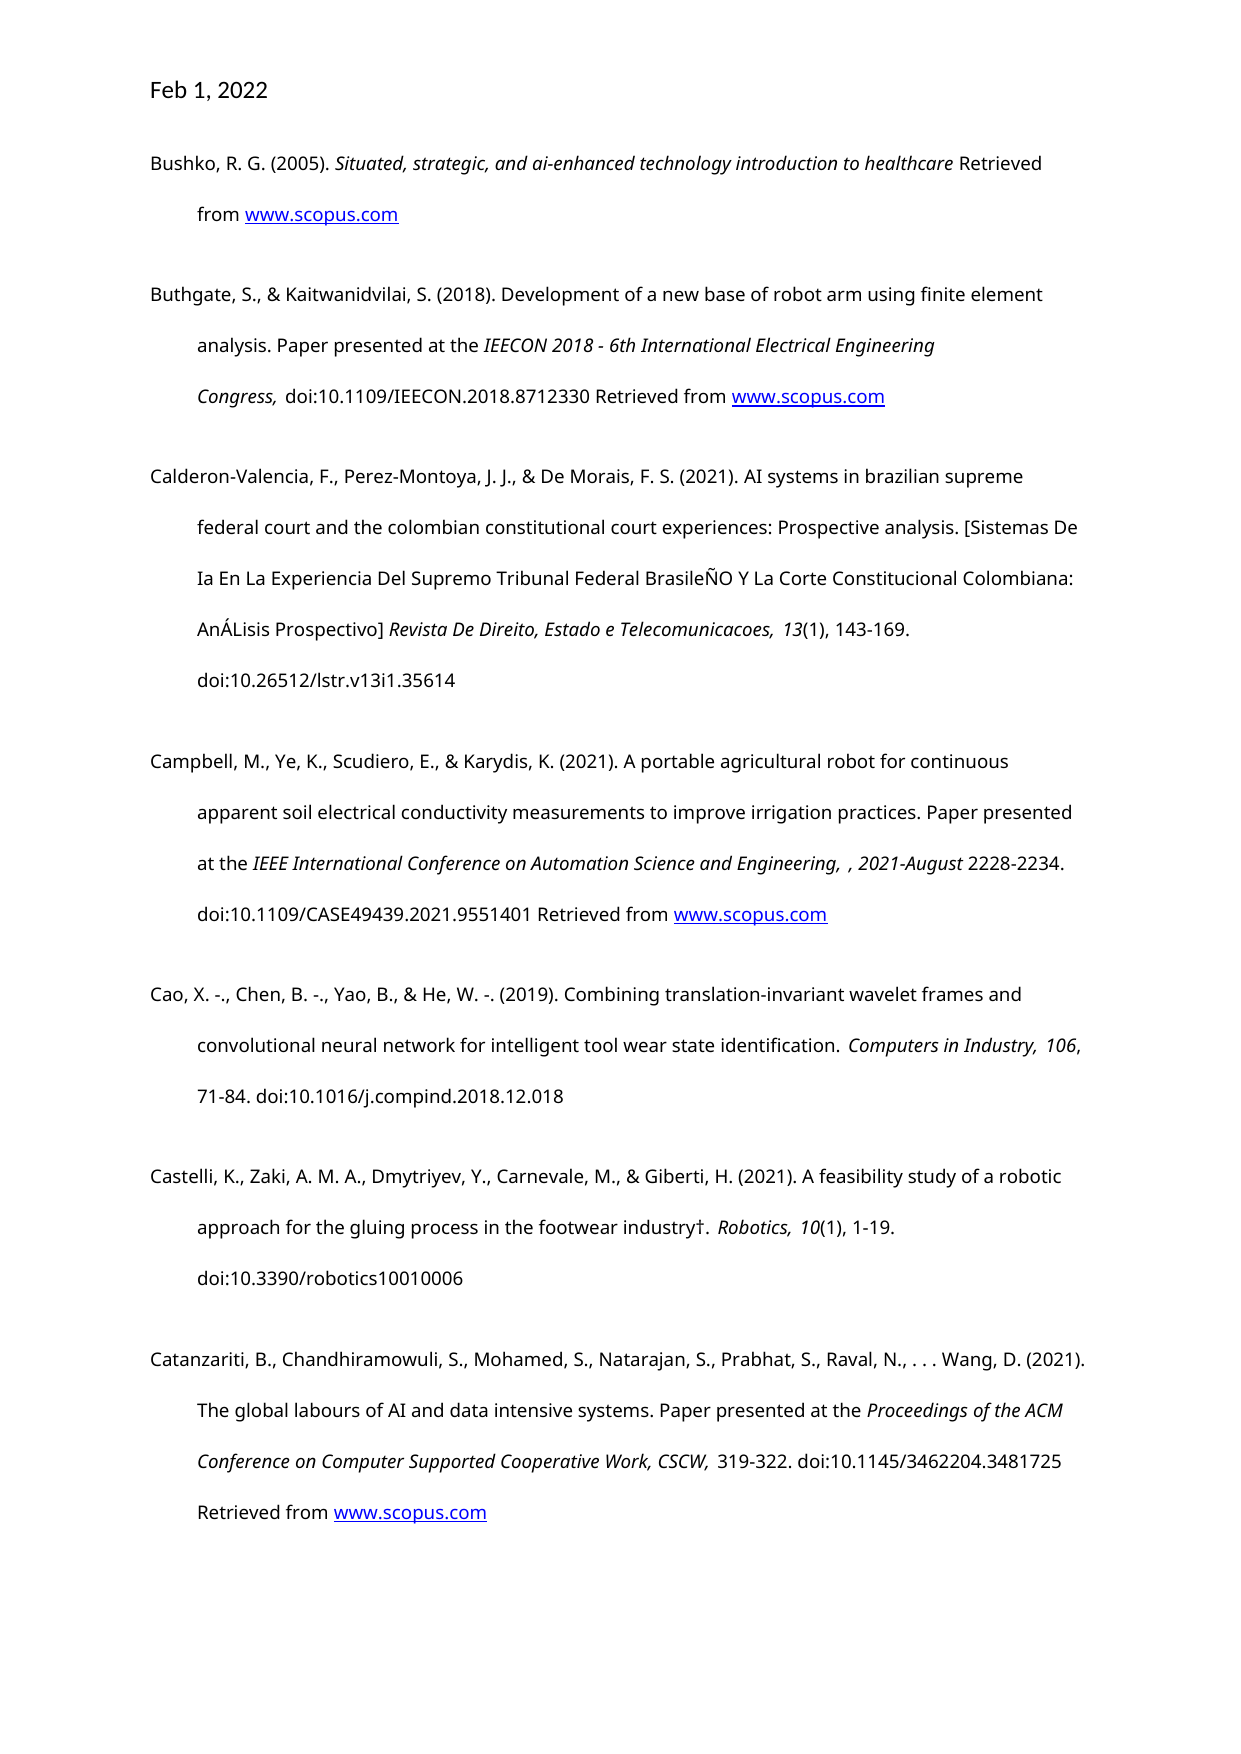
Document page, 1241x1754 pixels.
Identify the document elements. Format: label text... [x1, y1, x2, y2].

text Castelli, K., Zaki, A. M. A., Dmytriyev, Y., Carnevale, M., & Giberti, H. (2021). A feasibility study of a robotic approach for the gluing process in the footwear industry†. Robotics, 10(1), 1-19. doi:10.3390/robotics10010006 [150, 1163, 1090, 1291]
text Buthgate, S., & Kaitwanidvilai, S. (2018). Development of a new base of robot arm using finite element analysis. Paper presented at the IEECON 2018 - 6th International Electrical Engineering Congress, doi:10.1109/IEECON.2018.8712330 Retrieved from www.scopus.com [150, 281, 1090, 409]
text Cao, X. -., Chen, B. -., Yao, B., & He, W. -. (2019). Combining translation-invariant wavelet frames and convolutional neural network for intelligent tool wear state identification. Computers in Industry, 106, 71-84. doi:10.1016/j.compind.2018.12.018 [150, 981, 1090, 1109]
text Bushko, R. G. (2005). Situated, strategic, and ai-enhanced technology introduction to healthcare Retrieved from www.scopus.com [150, 150, 1090, 227]
text Campbell, M., Ye, K., Scudiero, E., & Karydis, K. (2021). A portable agricultural robot for continuous apparent soil electrical conductivity measurements to improve irrigation practices. Paper presented at the IEEE International Conference on Automation Science and Engineering, , 2021-August 2228-2234. doi:10.1109/CASE49439.2021.9551401 Retrieved from www.scopus.com [150, 748, 1090, 927]
text Catanzariti, B., Chandhiramowuli, S., Mohamed, S., Natarajan, S., Prabhat, S., Raval, N., . . . Wang, D. (2021). The global labours of AI and data intensive systems. Paper presented at the Proceedings of the ACM Conference on Computer Supported Cooperative Work, CSCW, 319-322. doi:10.1145/3462204.3481725 Retrieved from www.scopus.com [150, 1346, 1090, 1524]
text Calderon-Valencia, F., Perez-Montoya, J. J., & De Morais, F. S. (2021). AI systems in brazilian supreme federal court and the colombian constitutional court experiences: Prospective analysis. [Sistemas De Ia En La Experiencia Del Supremo Tribunal Federal BrasileÑO Y La Corte Constitucional Colombiana: AnÁLisis Prospectivo] Revista De Direito, Estado e Telecomunicacoes, 13(1), 143-169. doi:10.26512/lstr.v13i1.35614 [150, 463, 1090, 693]
